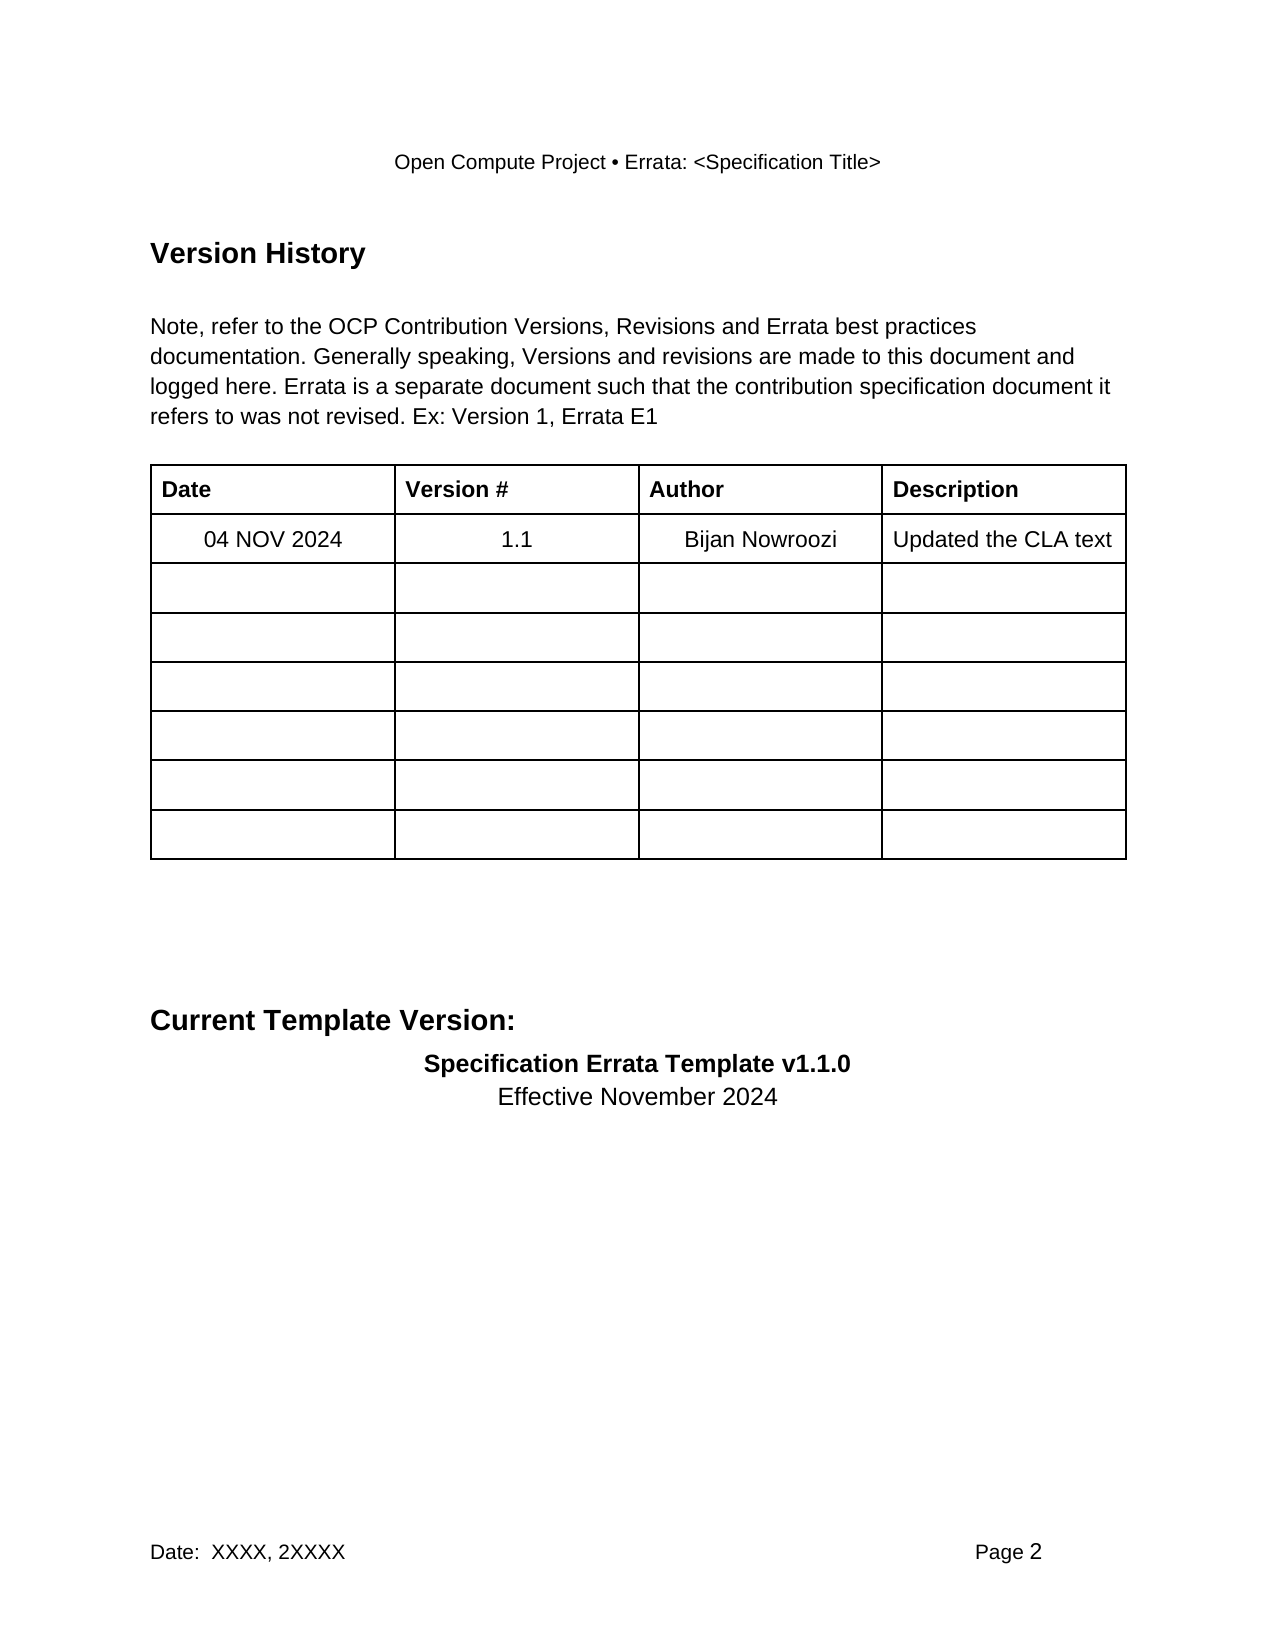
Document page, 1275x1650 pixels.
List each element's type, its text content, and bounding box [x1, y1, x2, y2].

table_cell [640, 811, 881, 858]
table_cell [396, 811, 638, 858]
table_cell [640, 663, 881, 710]
table_cell [396, 761, 638, 809]
table_cell [883, 712, 1125, 759]
table_cell [640, 564, 881, 612]
table_header Version # [396, 466, 638, 513]
table_cell [640, 614, 881, 661]
table_cell [152, 811, 394, 858]
table_cell [883, 614, 1125, 661]
subtitle Current Template Version: [150, 1003, 1125, 1037]
table_cell [152, 761, 394, 809]
table_cell [640, 761, 881, 809]
table_cell [152, 614, 394, 661]
table_cell [396, 614, 638, 661]
table_cell Updated the CLA text [883, 515, 1125, 562]
table_cell [152, 712, 394, 759]
text Effective November 2024 [150, 1082, 1125, 1111]
text Specification Errata Template v1.1.0 [150, 1049, 1125, 1078]
table_cell 04 NOV 2024 [152, 515, 394, 562]
table_cell [396, 663, 638, 710]
table_cell [883, 811, 1125, 858]
table_cell [396, 712, 638, 759]
table_header Date [152, 466, 394, 513]
table_cell [152, 564, 394, 612]
subtitle Version History [150, 236, 1125, 270]
table_header Description [883, 466, 1125, 513]
table_cell [883, 761, 1125, 809]
text Note, refer to the OCP Contribution Versions, Revisions and Errata best practices documentation. Generally speaking, Versions and revisions are made to this document and logged here. Errata is a separate document such that the contribution specification document it refers to was not revised. Ex: Version 1, Errata E1 [150, 313, 1125, 430]
table_cell 1.1 [396, 515, 638, 562]
table_cell [883, 663, 1125, 710]
table_cell [396, 564, 638, 612]
table_header Author [640, 466, 881, 513]
table_cell [640, 712, 881, 759]
table_cell [883, 564, 1125, 612]
table_cell Bijan Nowroozi [640, 515, 881, 562]
table_cell [152, 663, 394, 710]
